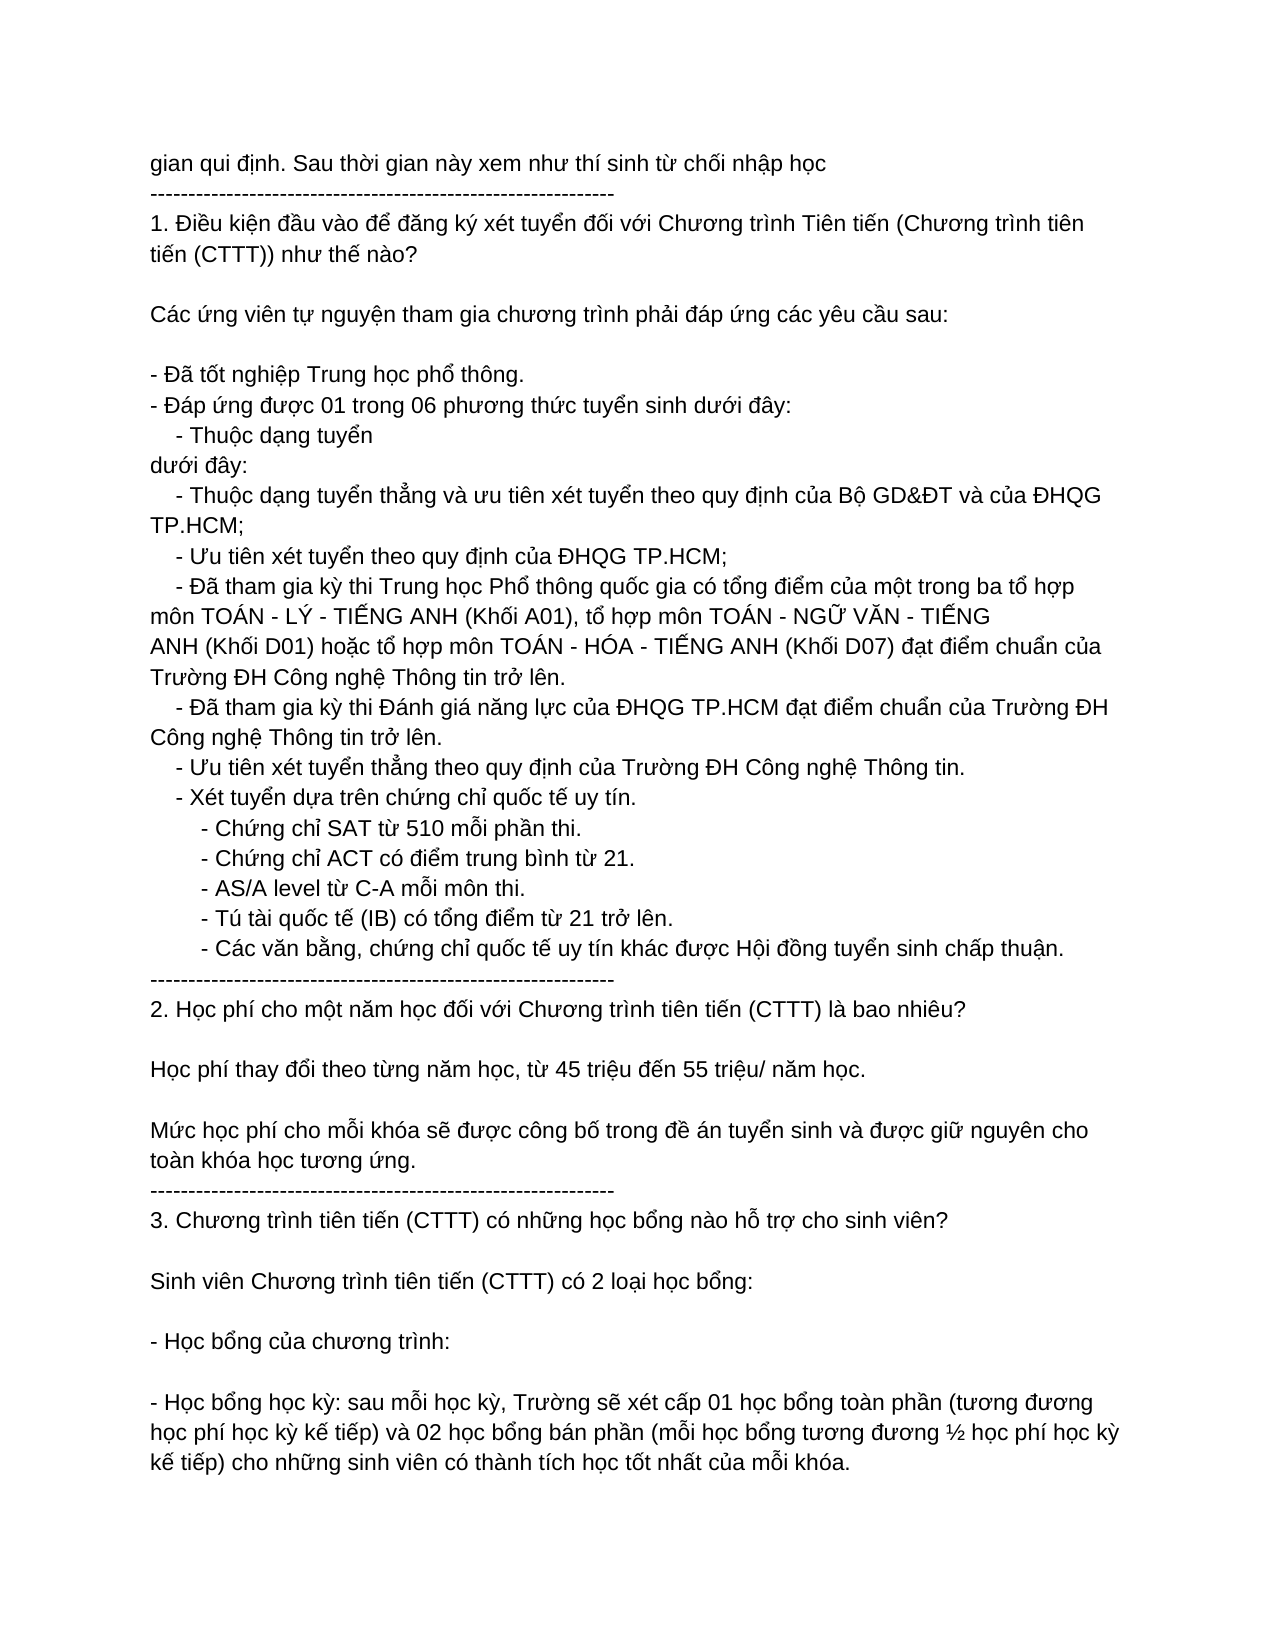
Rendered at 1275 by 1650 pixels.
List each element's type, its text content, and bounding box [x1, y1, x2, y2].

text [150, 150, 1125, 176]
text - Ưu tiên xét tuyển thẳng theo quy định của Trường ĐH Công nghệ Thông tin. [150, 754, 1125, 781]
text Mức học phí cho mỗi khóa sẽ được công bố trong đề án tuyển sinh và được giữ nguyên cho toàn khóa học tương ứng. [150, 1117, 1125, 1173]
text - Đáp ứng được 01 trong 06 phương thức tuyển sinh dưới đây: [150, 392, 1125, 418]
text Học phí thay đổi theo từng năm học, từ 45 triệu đến 55 triệu/ năm học. [150, 1056, 1125, 1083]
text - Đã tham gia kỳ thi Trung học Phổ thông quốc gia có tổng điểm của một trong ba tổ hợp môn TOÁN - LÝ - TIẾNG ANH (Khối A01), tổ hợp môn TOÁN - NGỮ VĂN - TIẾNG ANH (Khối D01) hoặc tổ hợp môn TOÁN - HÓA - TIẾNG ANH (Khối D07) đạt điểm chuẩn của Trường ĐH Công nghệ Thông tin trở lên. [150, 573, 1125, 690]
text ------------------------------------------------------------- [150, 180, 1125, 207]
text 1. Điều kiện đầu vào để đăng ký xét tuyển đối với Chương trình Tiên tiến (Chương trình tiên tiến (CTTT)) như thế nào? [150, 210, 1125, 267]
text - Thuộc dạng tuyển [150, 422, 1125, 448]
text - AS/A level từ C-A mỗi môn thi. [150, 875, 1125, 901]
text - Các văn bằng, chứng chỉ quốc tế uy tín khác được Hội đồng tuyển sinh chấp thuận. [150, 935, 1125, 962]
text 2. Học phí cho một năm học đối với Chương trình tiên tiến (CTTT) là bao nhiêu? [150, 996, 1125, 1022]
text - Học bổng học kỳ: sau mỗi học kỳ, Trường sẽ xét cấp 01 học bổng toàn phần (tương đương học phí học kỳ kế tiếp) và 02 học bổng bán phần (mỗi học bổng tương đương ½ học phí học kỳ kế tiếp) cho những sinh viên có thành tích học tốt nhất của mỗi khóa. [150, 1388, 1125, 1475]
text - Ưu tiên xét tuyển theo quy định của ĐHQG TP.HCM; [150, 543, 1125, 569]
text - Thuộc dạng tuyển thẳng và ưu tiên xét tuyển theo quy định của Bộ GD&ĐT và của ĐHQG TP.HCM; [150, 482, 1125, 539]
text ------------------------------------------------------------- [150, 1177, 1125, 1203]
text - Tú tài quốc tế (IB) có tổng điểm từ 21 trở lên. [150, 905, 1125, 932]
text - Xét tuyển dựa trên chứng chỉ quốc tế uy tín. [150, 784, 1125, 811]
text - Chứng chỉ ACT có điểm trung bình từ 21. [150, 845, 1125, 871]
text 3. Chương trình tiên tiến (CTTT) có những học bổng nào hỗ trợ cho sinh viên? [150, 1207, 1125, 1234]
text - Đã tham gia kỳ thi Đánh giá năng lực của ĐHQG TP.HCM đạt điểm chuẩn của Trường ĐH Công nghệ Thông tin trở lên. [150, 694, 1125, 750]
text - Đã tốt nghiệp Trung học phổ thông. [150, 361, 1125, 388]
text Các ứng viên tự nguyện tham gia chương trình phải đáp ứng các yêu cầu sau: [150, 301, 1125, 327]
text dưới đây: [150, 452, 1125, 478]
text - Học bổng của chương trình: [150, 1328, 1125, 1354]
text Sinh viên Chương trình tiên tiến (CTTT) có 2 loại học bổng: [150, 1268, 1125, 1294]
text ------------------------------------------------------------- [150, 966, 1125, 992]
text - Chứng chỉ SAT từ 510 mỗi phần thi. [150, 814, 1125, 841]
